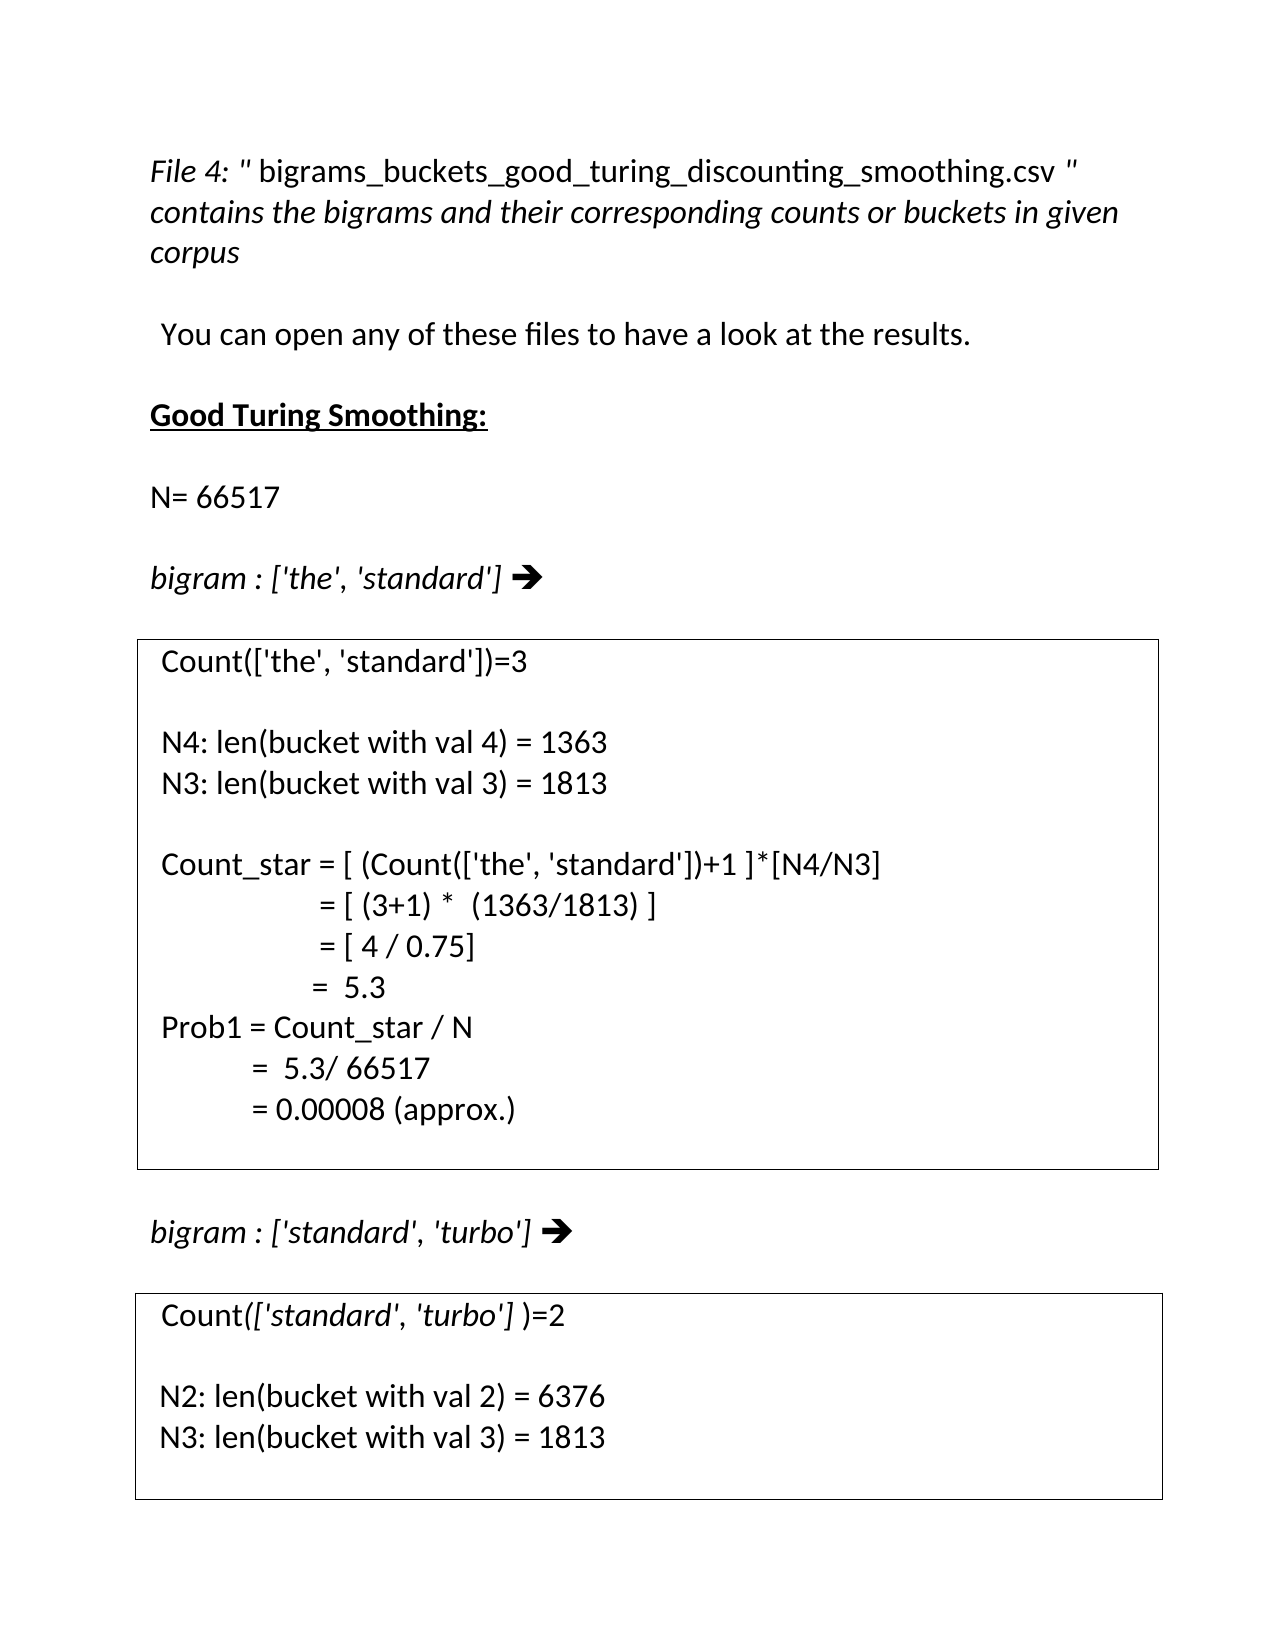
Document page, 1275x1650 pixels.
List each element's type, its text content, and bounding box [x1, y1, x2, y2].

text bigram : ['standard', 'turbo'] [150, 1211, 1125, 1252]
table_header Count(['the', 'standard'])=3 N4: len(bucket with val 4) = 1363 N3: len(bucket with val 3) = 1813 Count_star = [ (Count(['the', 'standard'])+1 ]*[N4/N3] = [ (3+1) * (1363/1813) ] = [ 4 / 0.75] = 5.3 Prob1 = Count_star / N = 5.3/ 66517 = 0.00008 (approx.) [138, 640, 1158, 1169]
text File 4: " bigrams_buckets_good_turing_discounting_smoothing.csv " contains the bigrams and their corresponding counts or buckets in given corpus [150, 150, 1125, 272]
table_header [136, 1294, 1162, 1499]
text Good Turing Smoothing: [150, 394, 1125, 435]
text N= 66517 [150, 476, 1125, 517]
text ﻿bigram : ['the', 'standard'] [150, 557, 1125, 598]
text ﻿ You can open any of these files to have a look at the results. [150, 313, 1125, 354]
